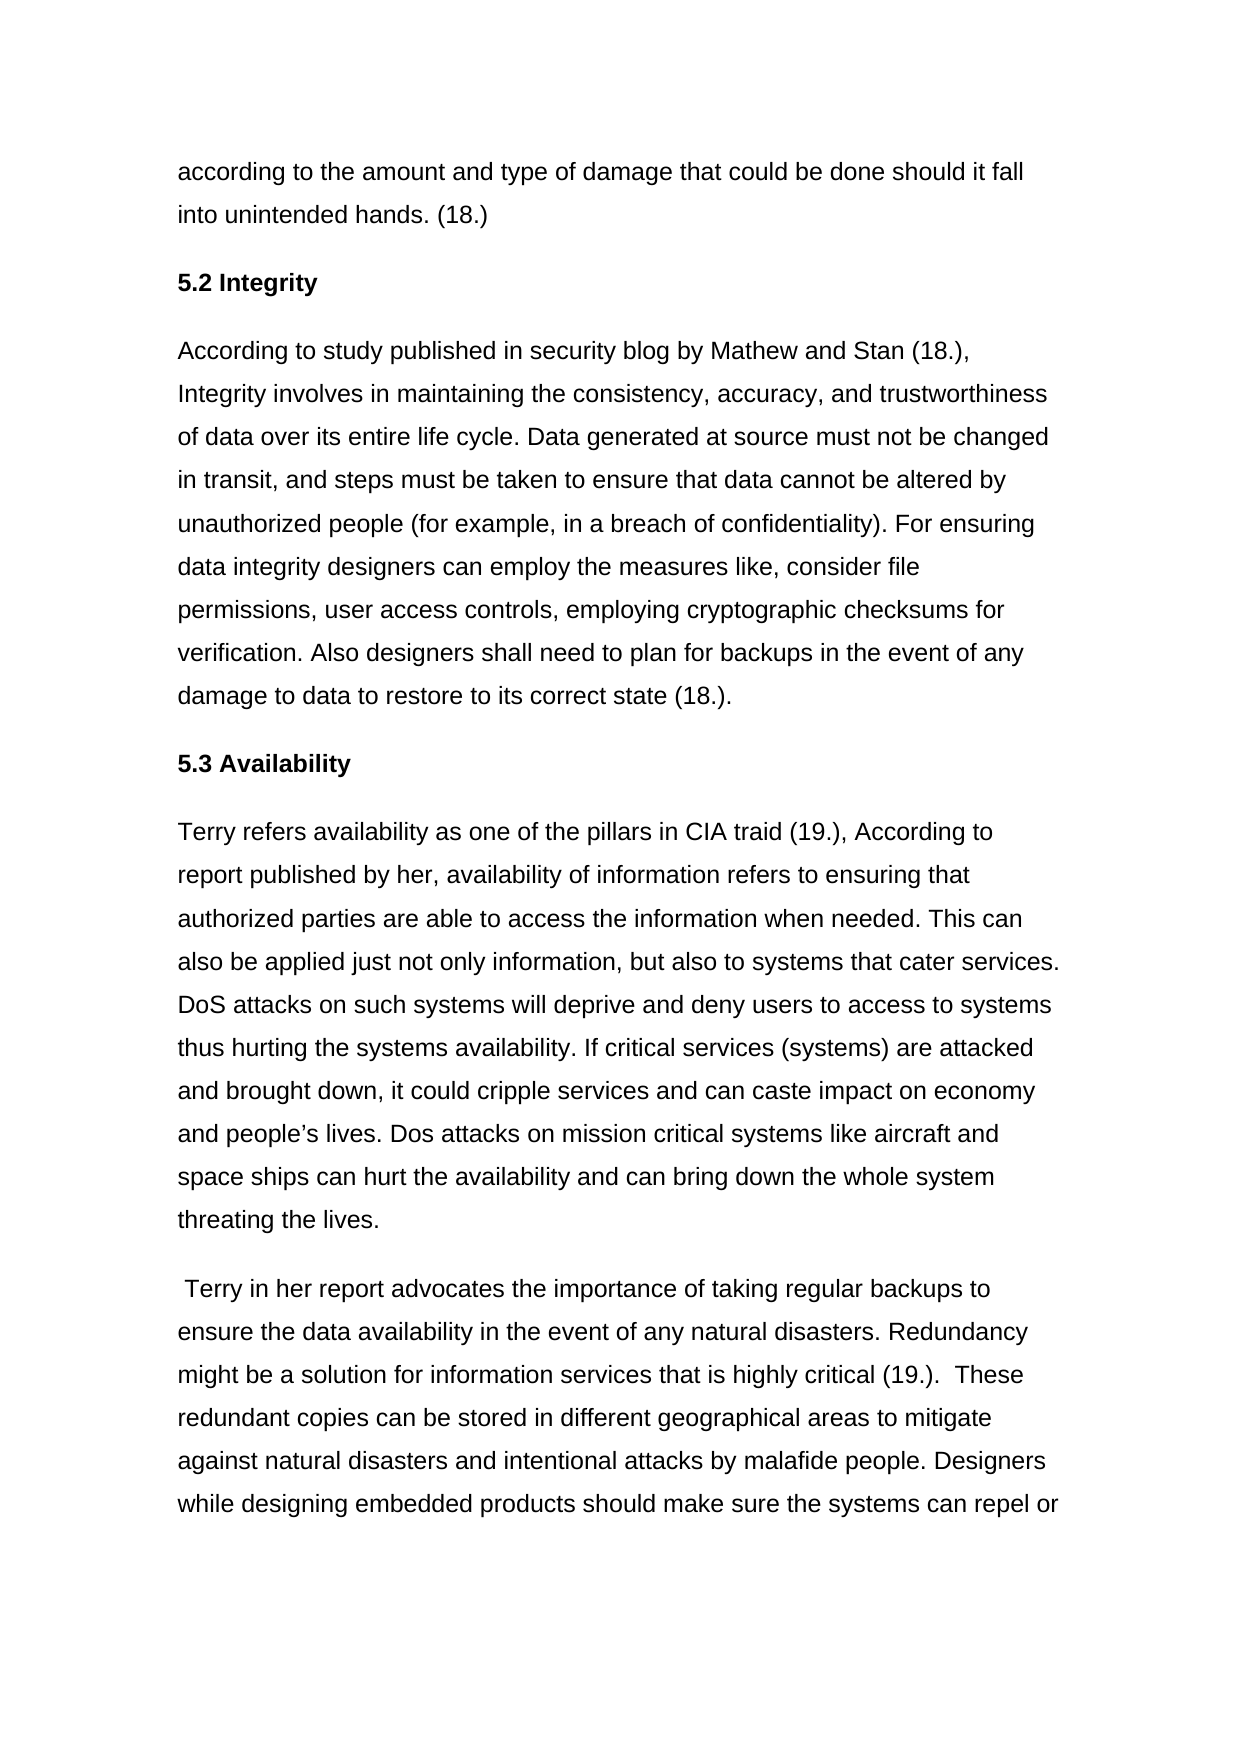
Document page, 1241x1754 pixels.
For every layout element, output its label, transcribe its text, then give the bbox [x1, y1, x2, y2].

text Terry refers availability as one of the pillars in CIA traid (19.), According to report published by her, availability of information refers to ensuring that authorized parties are able to access the information when needed. This can also be applied just not only information, but also to systems that cater services. DoS attacks on such systems will deprive and deny users to access to systems thus hurting the systems availability. If critical services (systems) are attacked and brought down, it could cripple services and can caste impact on economy and people’s lives. Dos attacks on mission critical systems like aircraft and space ships can hurt the availability and can bring down the whole system threating the lives. [177, 817, 1063, 1234]
subtitle Integrity [177, 268, 1063, 297]
subtitle Availability [177, 749, 1063, 778]
text According to study published in security blog by Mathew and Stan (18.), Integrity involves in maintaining the consistency, accuracy, and trustworthiness of data over its entire life cycle. Data generated at source must not be changed in transit, and steps must be taken to ensure that data cannot be altered by unauthorized people (for example, in a breach of confidentiality). For ensuring data integrity designers can employ the measures like, consider file permissions, user access controls, employing cryptographic checksums for verification. Also designers shall need to plan for backups in the event of any damage to data to restore to its correct state (18.). [177, 336, 1063, 710]
